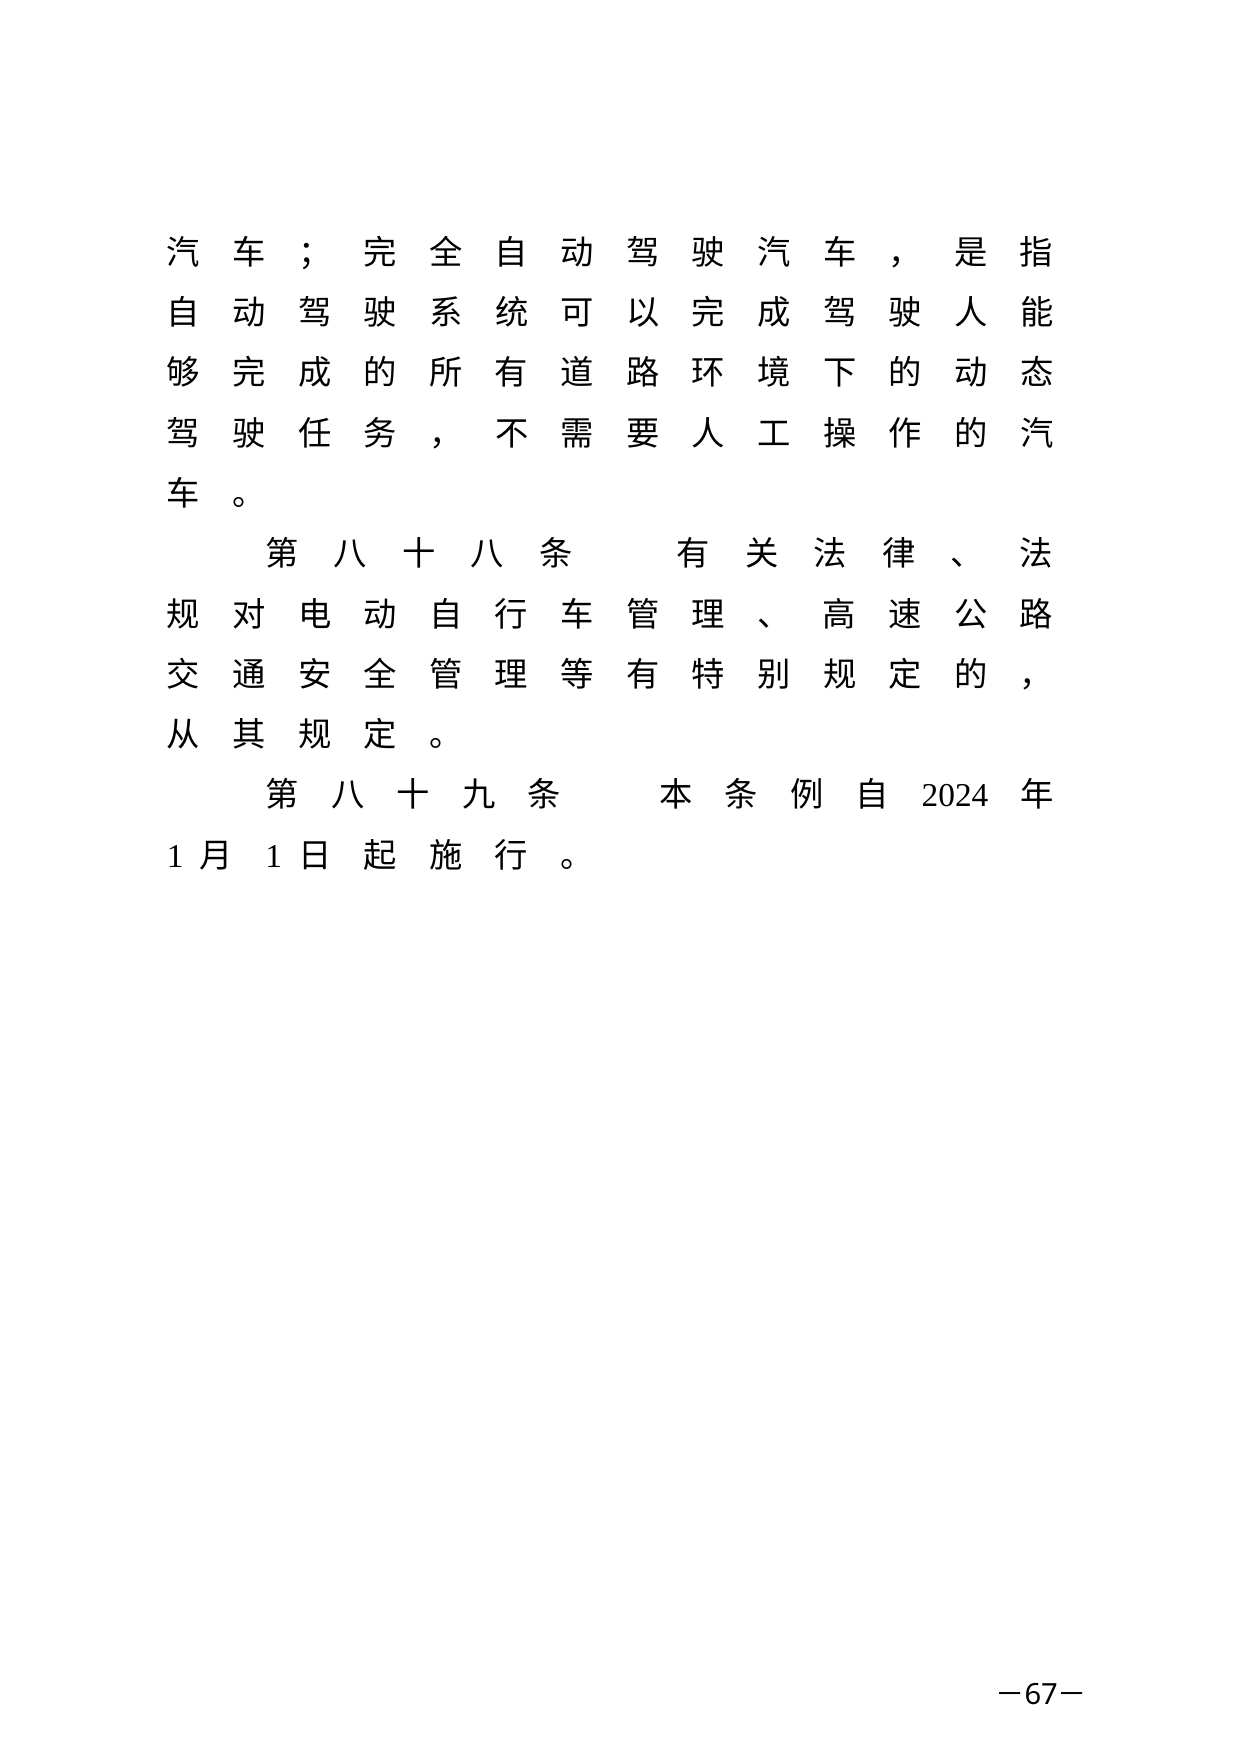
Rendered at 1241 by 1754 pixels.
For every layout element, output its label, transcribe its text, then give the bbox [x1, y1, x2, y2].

text 第八十八条 有关法律、法规对电动自行车管理、高速公路交通安全管理等有特别规定的，从其规定。 [167, 521, 1085, 762]
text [167, 219, 1085, 521]
text 第八十九条 本条例自2024年1月1日起施行。 [167, 762, 1085, 883]
